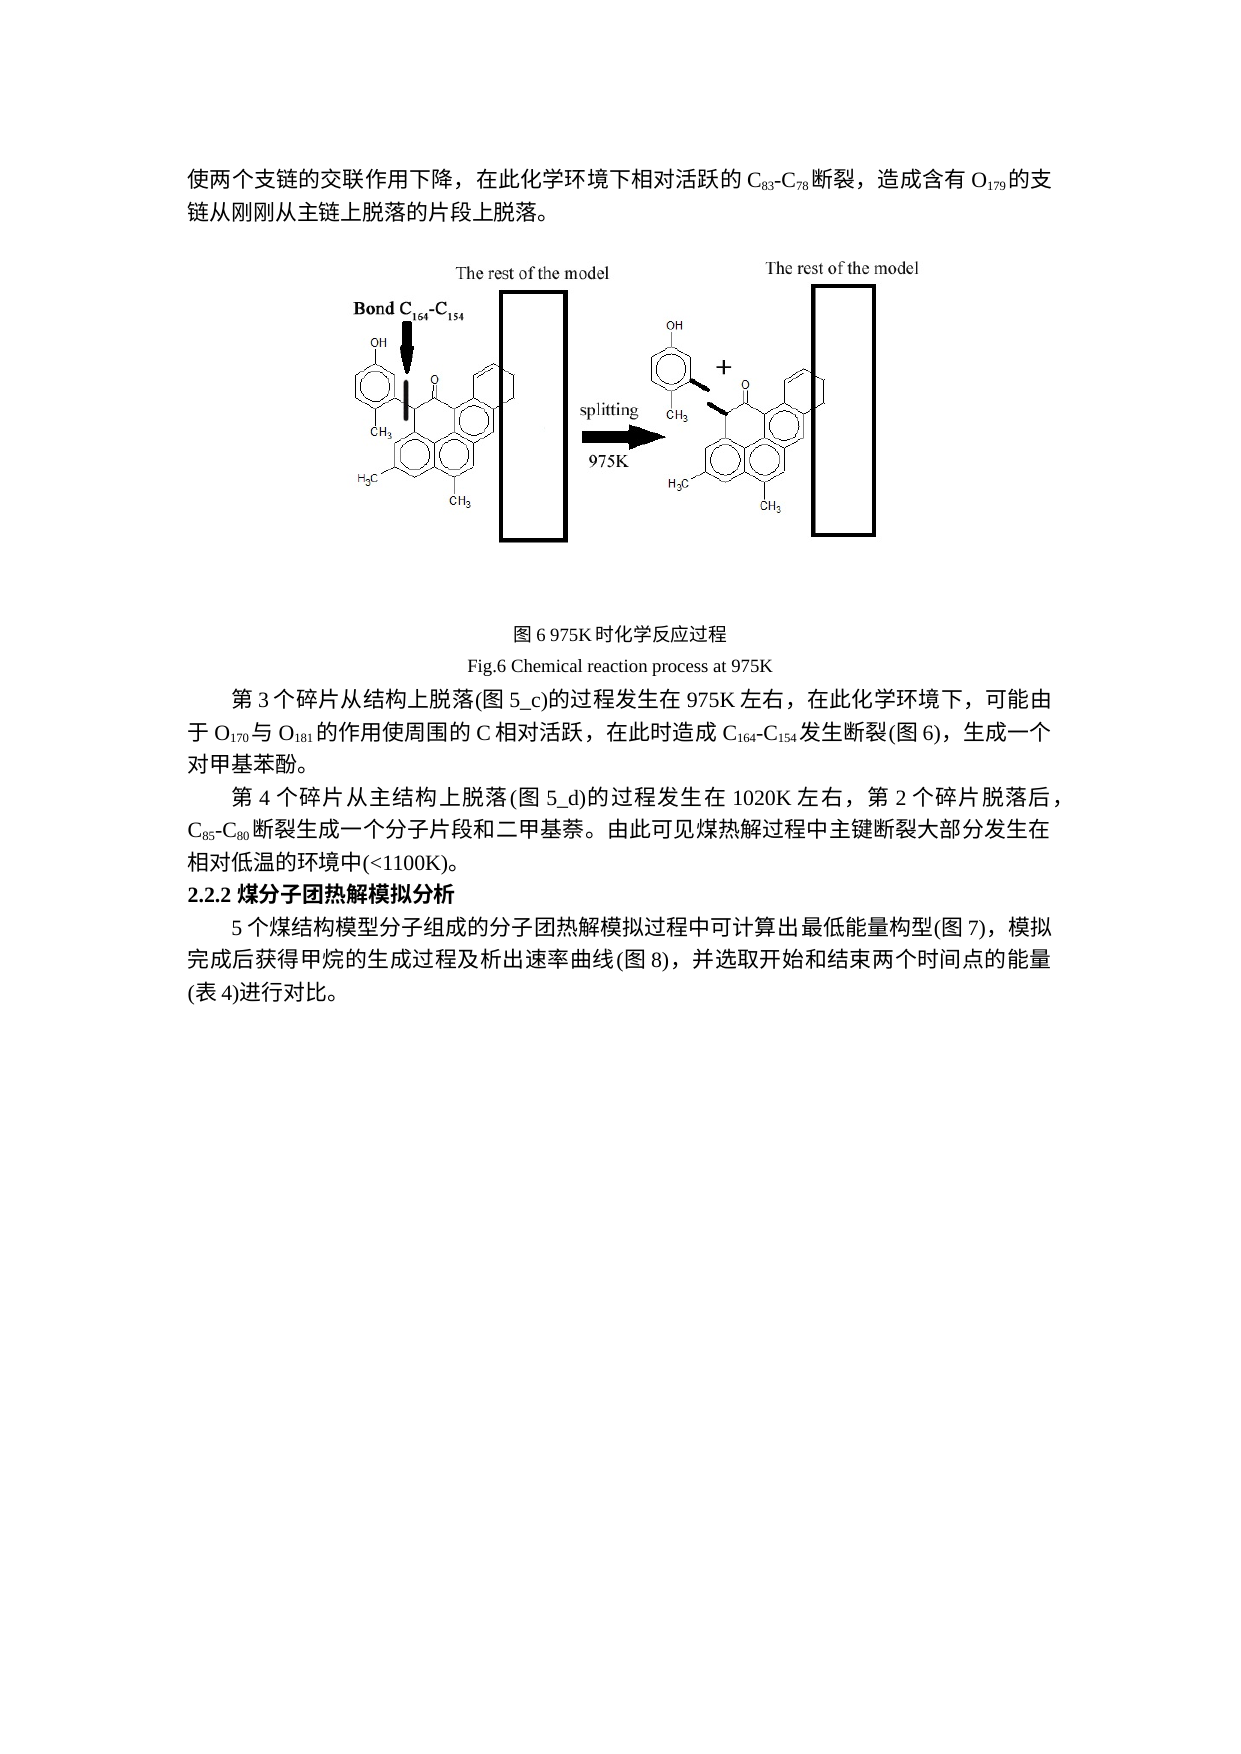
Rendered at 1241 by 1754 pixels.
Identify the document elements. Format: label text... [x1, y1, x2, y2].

text 5个煤结构模型分子组成的分子团热解模拟过程中可计算出最低能量构型(图7)，模拟完成后获得甲烷的生成过程及析出速率曲线(图8)，并选取开始和结束两个时间点的能量 (表4)进行对比。 [187, 909, 1053, 1007]
text 第4个碎片从主结构上脱落(图5_d)的过程发生在1020K左右，第2个碎片脱落后，C85-C80断裂生成一个分子片段和二甲基萘。由此可见煤热解过程中主键断裂大部分发生在相对低温的环境中(<1100K)。 [187, 779, 1053, 877]
picture [292, 227, 948, 591]
text Fig.6 Chemical reaction process at 975K [187, 649, 1053, 682]
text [187, 162, 1053, 227]
text 图6 975K时化学反应过程 [187, 617, 1053, 649]
text 第3个碎片从结构上脱落(图5_c)的过程发生在975K左右，在此化学环境下，可能由于O170与O181的作用使周围的C相对活跃，在此时造成C164-C154发生断裂(图6)，生成一个对甲基苯酚。 [187, 682, 1053, 779]
text 2.2.2 煤分子团热解模拟分析 [187, 877, 1053, 909]
